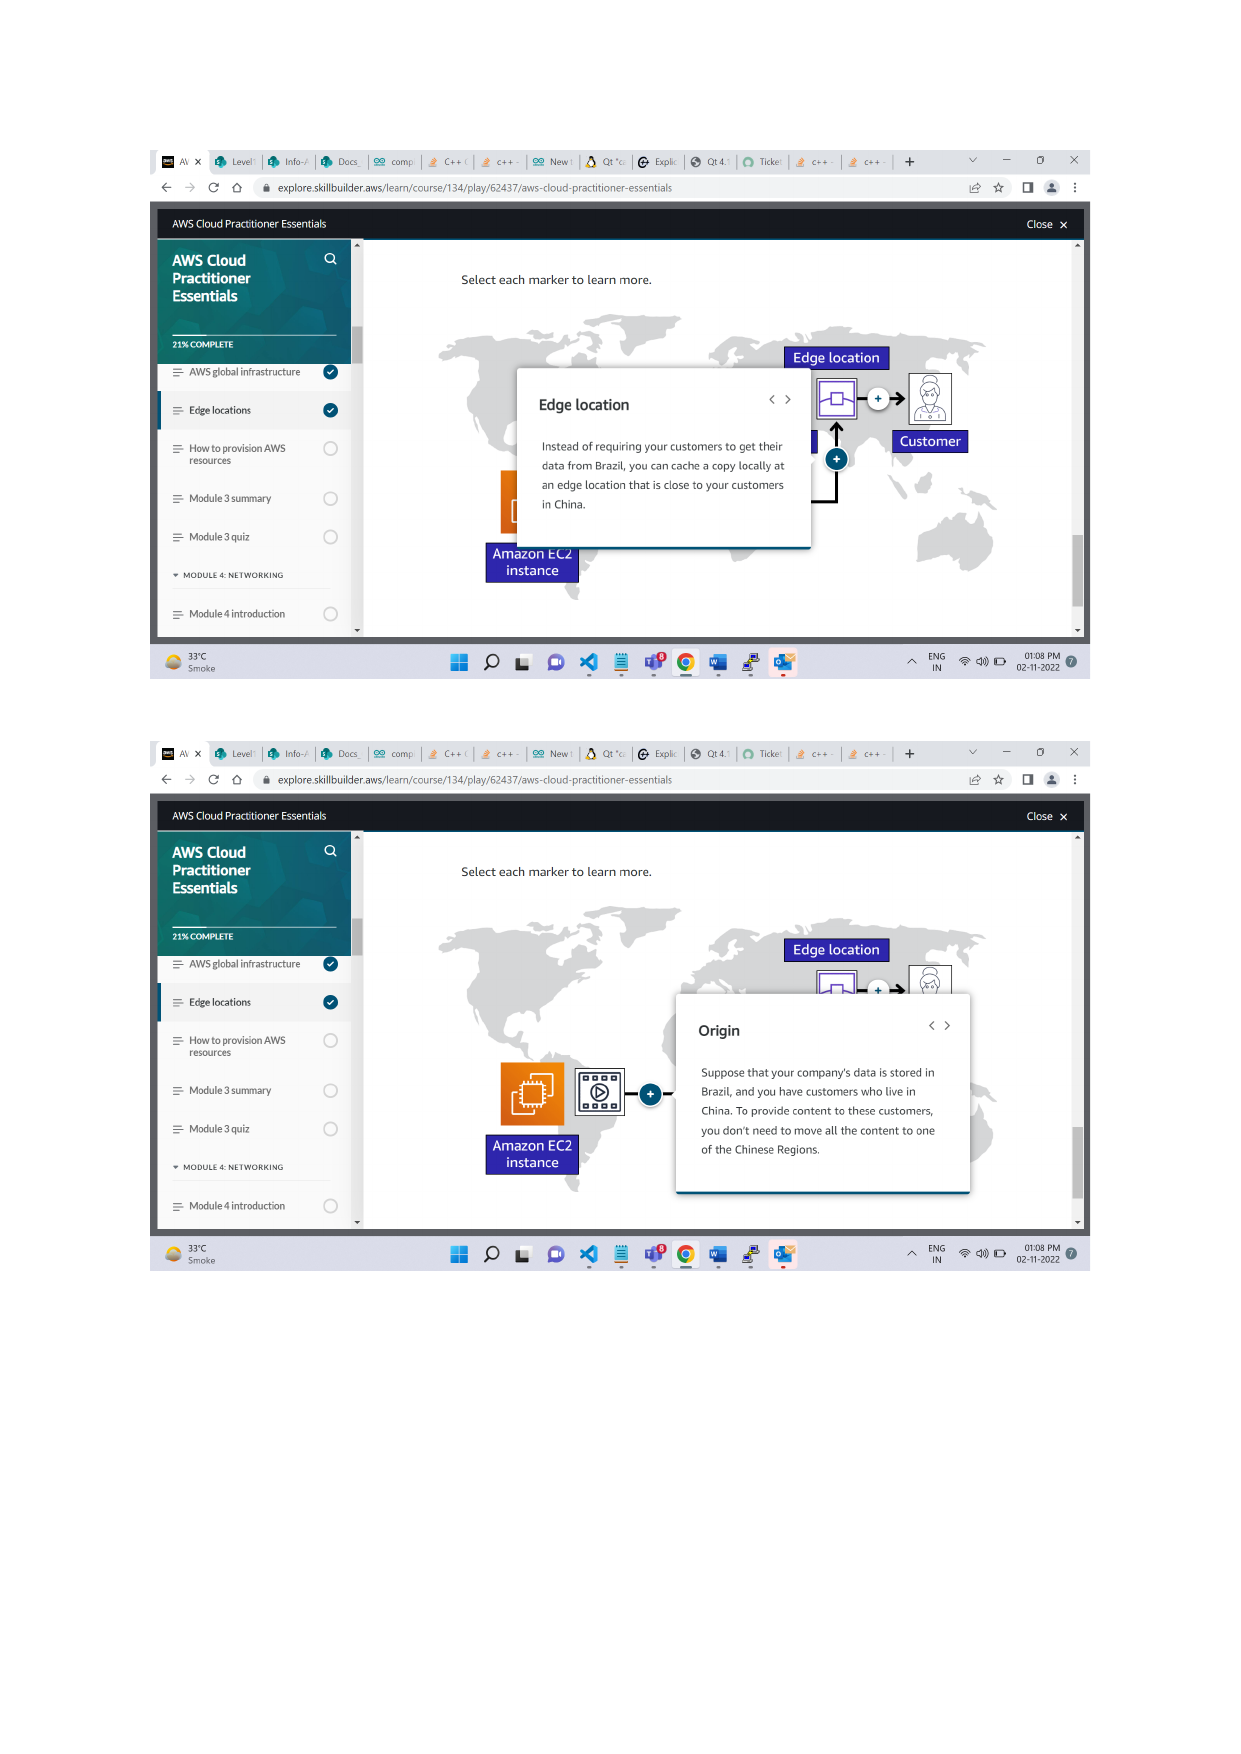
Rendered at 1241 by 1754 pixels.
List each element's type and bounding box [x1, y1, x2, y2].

picture [150, 741, 1091, 1271]
picture [150, 150, 1091, 679]
